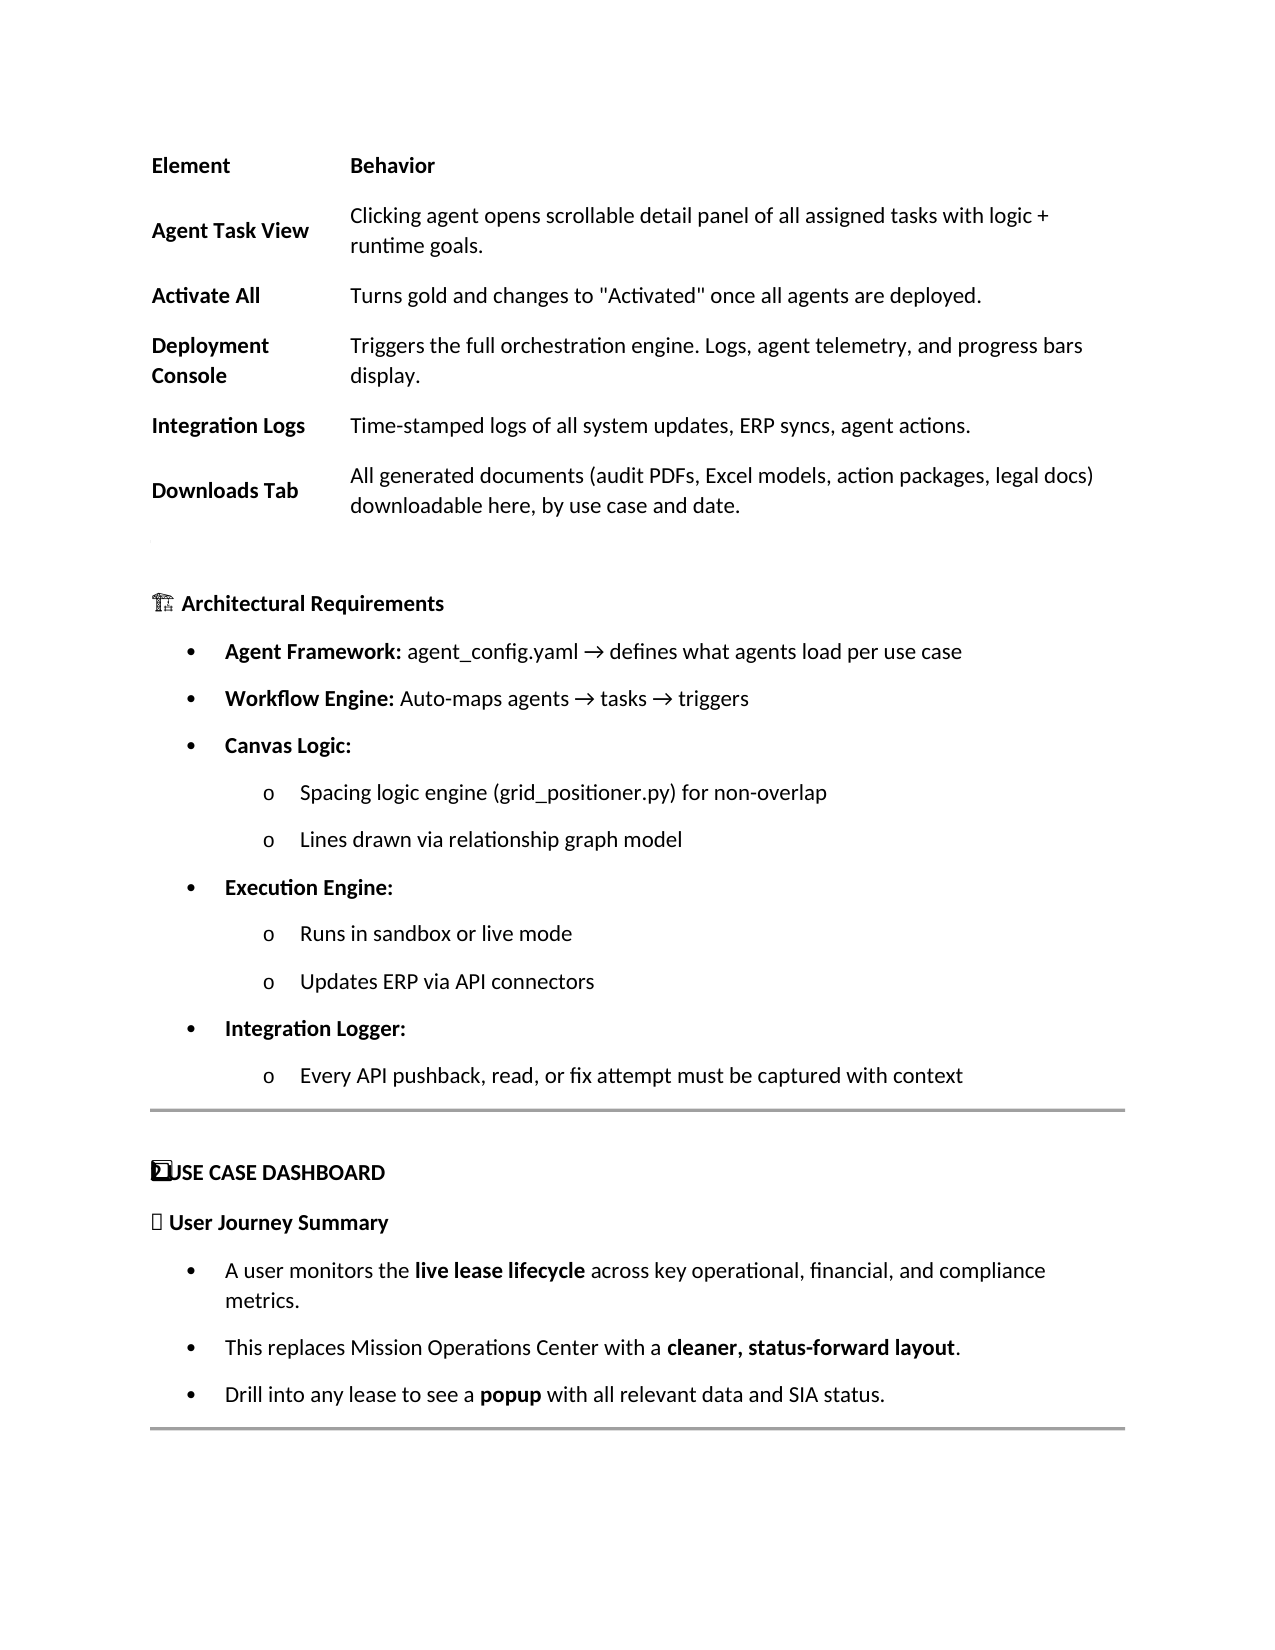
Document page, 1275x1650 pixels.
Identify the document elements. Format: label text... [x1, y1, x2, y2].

text 🏗️ Architectural Requirements [150, 587, 1125, 618]
list Runs in sandbox or live mode [262, 919, 1125, 948]
table_cell Clicking agent opens scrollable detail panel of all assigned tasks with logic + runtime goals. [349, 200, 1125, 280]
list Execution Engine: [187, 873, 1125, 901]
table_cell Downloads Tab [150, 460, 348, 540]
table_header Element [150, 150, 348, 200]
table_cell Deployment Console [150, 330, 348, 410]
text 🧭 User Journey Summary [150, 1206, 1125, 1237]
table_cell Integration Logs [150, 410, 348, 460]
list Every API pushback, read, or fix attempt must be captured with context [262, 1061, 1125, 1090]
table_cell Agent Task View [150, 200, 348, 280]
list Drill into any lease to see a popup with all relevant data and SIA status. [187, 1380, 1125, 1408]
table_cell Time-stamped logs of all system updates, ERP syncs, agent actions. [349, 410, 1125, 460]
table_cell Turns gold and changes to "Activated" once all agents are deployed. [349, 280, 1125, 330]
table_cell Triggers the full orchestration engine. Logs, agent telemetry, and progress bars display. [349, 330, 1125, 410]
list Workflow Engine: Auto-maps agents → tasks → triggers [187, 684, 1125, 712]
list Integration Logger: [187, 1014, 1125, 1042]
text 2️⃣ USE CASE DASHBOARD [150, 1156, 1125, 1187]
table_cell All generated documents (audit PDFs, Excel models, action packages, legal docs) downloadable here, by use case and date. [349, 460, 1125, 540]
list Canvas Logic: [187, 731, 1125, 759]
table_header Behavior [349, 150, 1125, 200]
table_cell Activate All [150, 280, 348, 330]
list Lines drawn via relationship graph model [262, 825, 1125, 854]
list This replaces Mission Operations Center with a cleaner, status-forward layout. [187, 1333, 1125, 1361]
list Agent Framework: agent_config.yaml → defines what agents load per use case [187, 637, 1125, 665]
list Updates ERP via API connectors [262, 967, 1125, 996]
list Spacing logic engine (grid_positioner.py) for non-overlap [262, 778, 1125, 806]
list A user monitors the live lease lifecycle across key operational, financial, and compliance metrics. [187, 1256, 1125, 1314]
